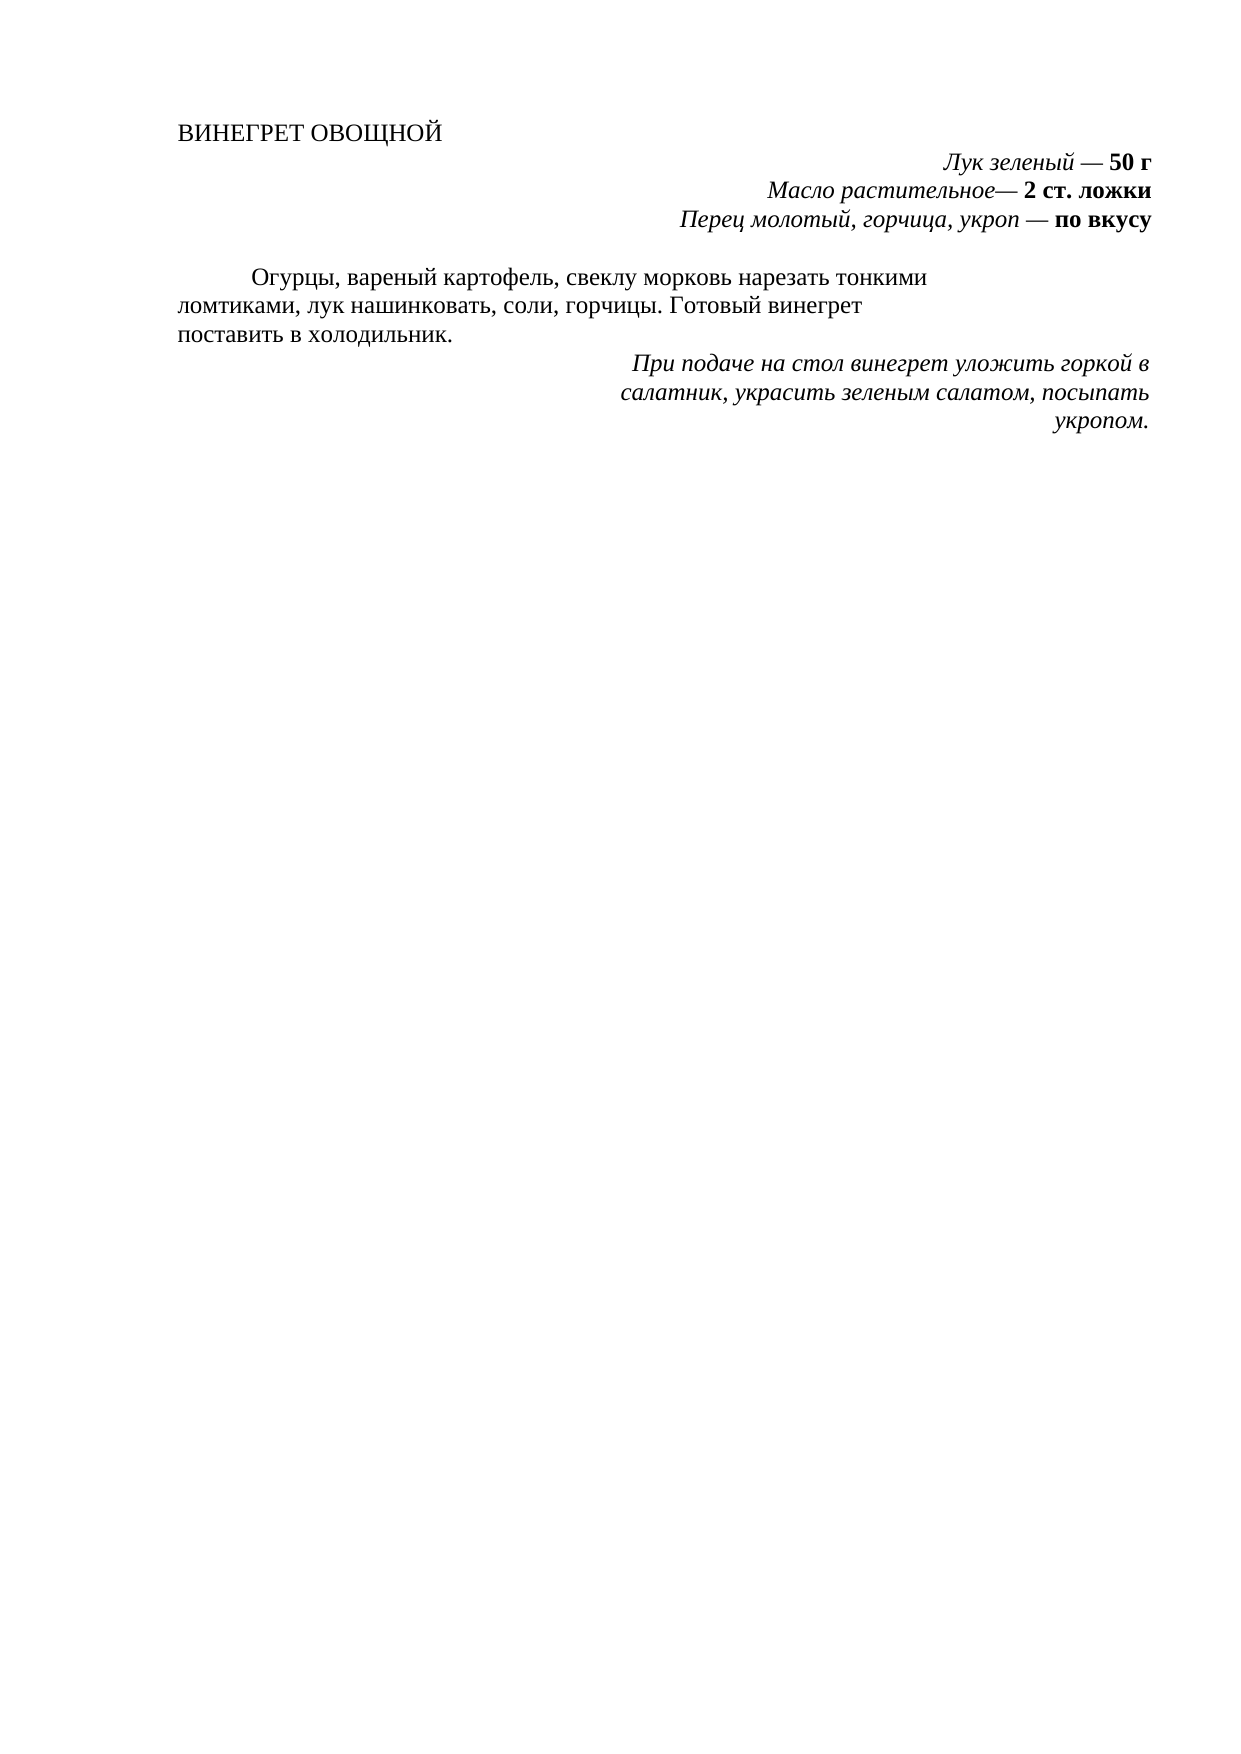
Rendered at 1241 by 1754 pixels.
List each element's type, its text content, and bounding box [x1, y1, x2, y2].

text Огурцы, вареный картофель, свеклу морковь нарезать тонкими ломтиками, лук нашинковать, соли, горчицы. Готовый винегрет поставить в холодильник. [177, 262, 974, 348]
text ВИНЕГРЕТ ОВОЩНОЙ [177, 118, 1152, 147]
text Масло растительное— 2 ст. ложки [177, 176, 1152, 204]
text Перец молотый, горчица, укроп — по вкусу [177, 204, 1152, 233]
text Лук зеленый — 50 г [177, 147, 1152, 176]
text При подаче на стол винегрет уложить горкой в салатник, украсить зеленым салатом, посыпать укропом. [532, 348, 1152, 434]
